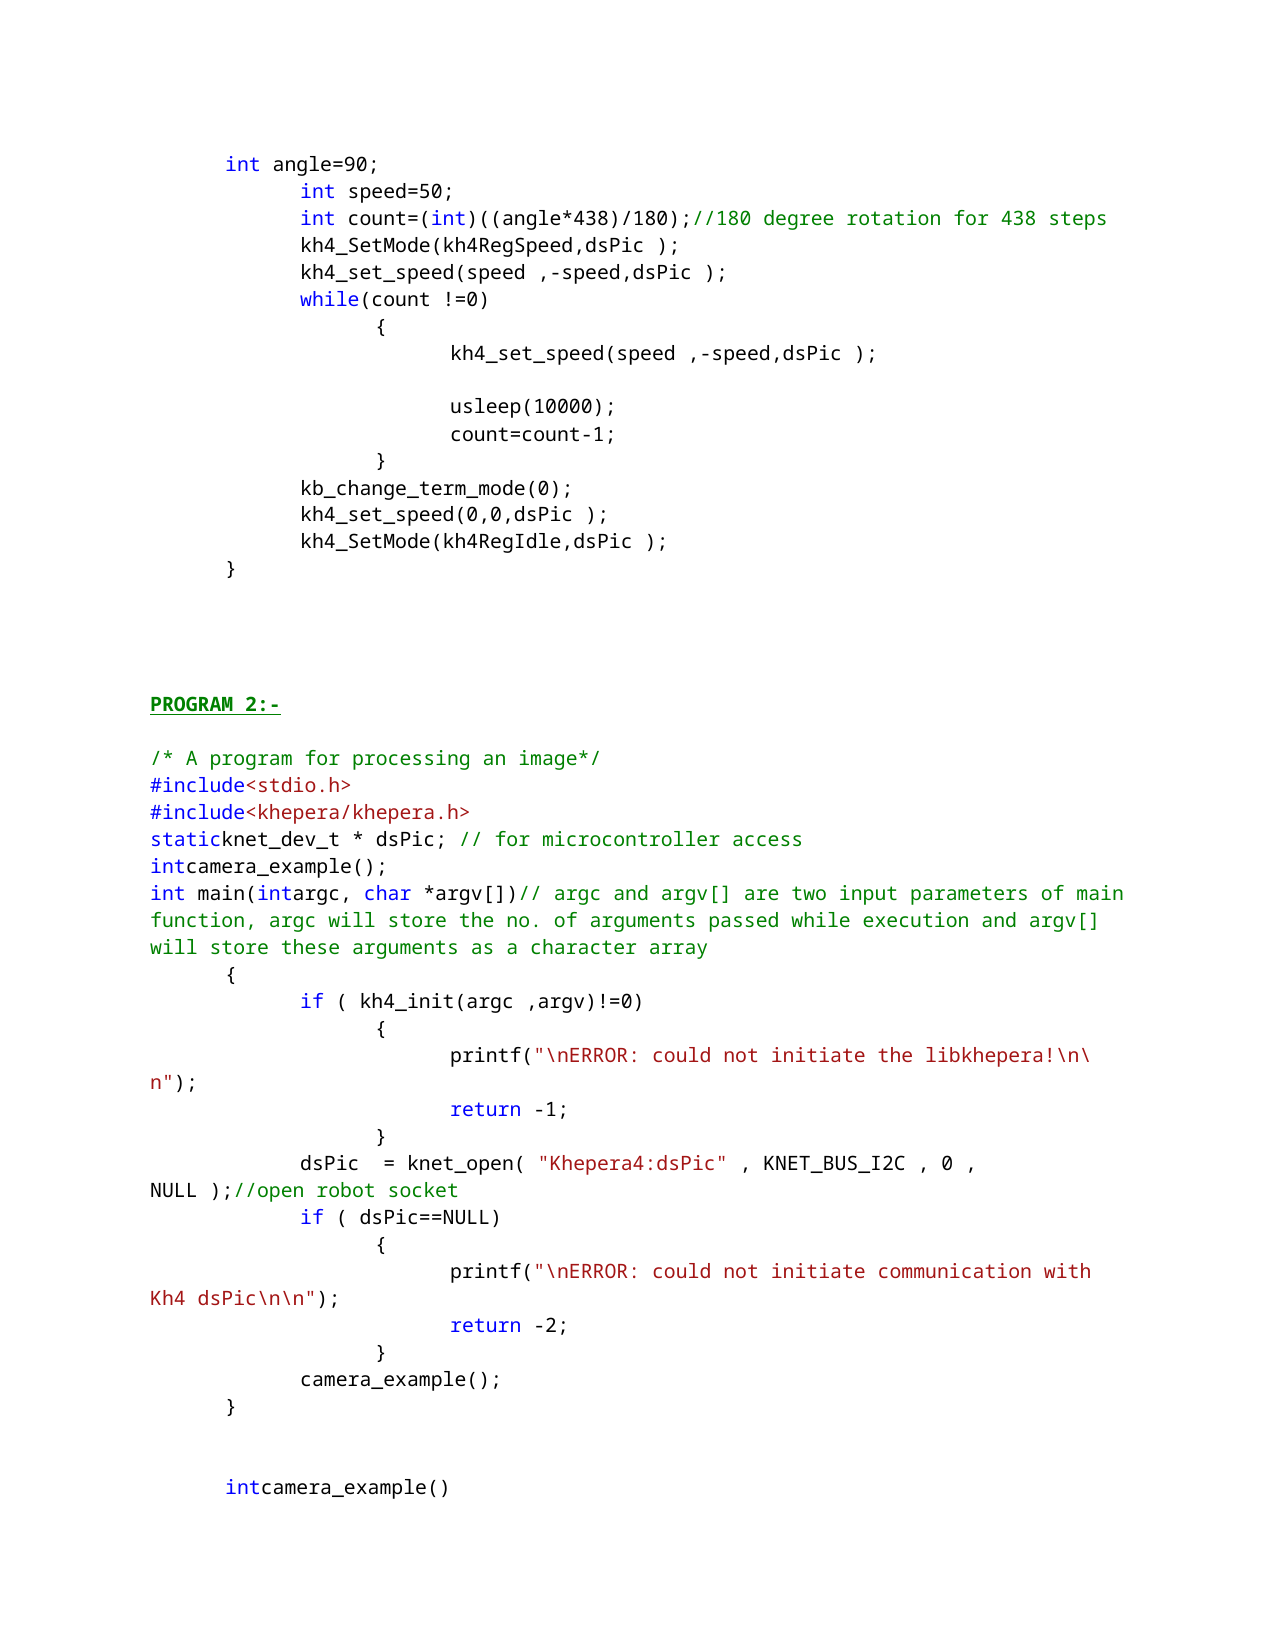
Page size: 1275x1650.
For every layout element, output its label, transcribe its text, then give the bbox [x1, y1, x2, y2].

text kh4_set_speed(speed ,-speed,dsPic ); [150, 258, 1125, 285]
text kh4_set_speed(speed ,-speed,dsPic ); [150, 339, 1125, 393]
text if ( dsPic==NULL) [150, 1203, 1125, 1230]
text { [150, 1230, 1125, 1257]
text return -1; [150, 1095, 1125, 1122]
text int speed=50; [150, 177, 1125, 204]
text intcamera_example() [150, 1473, 1125, 1500]
text /* A program for processing an image*/ [150, 744, 1125, 772]
text staticknet_dev_t * dsPic; // for microcontroller access [150, 826, 1125, 852]
text { [150, 312, 1125, 339]
text while(count !=0) [150, 285, 1125, 312]
text usleep(10000); [150, 393, 1125, 420]
text { [150, 1014, 1125, 1041]
text Program 2:- [150, 691, 1125, 718]
text } [150, 555, 1125, 582]
text } [150, 1122, 1125, 1149]
text } [150, 447, 1125, 474]
text return -2; [150, 1311, 1125, 1338]
text if ( kh4_init(argc ,argv)!=0) [150, 987, 1125, 1014]
text int count=(int)((angle*438)/180);//180 degree rotation for 438 steps [150, 204, 1125, 231]
text intcamera_example(); [150, 852, 1125, 879]
text int main(intargc, char *argv[])// argc and argv[] are two input parameters of main function, argc will store the no. of arguments passed while execution and argv[] will store these arguments as a character array [150, 879, 1125, 960]
text printf("\nERROR: could not initiate the libkhepera!\n\n"); [150, 1041, 1125, 1095]
text } [150, 1392, 1125, 1419]
text kh4_SetMode(kh4RegSpeed,dsPic ); [150, 231, 1125, 258]
text #include<stdio.h> [150, 772, 1125, 798]
text kh4_set_speed(0,0,dsPic ); [150, 501, 1125, 528]
text } [150, 1338, 1125, 1365]
text printf("\nERROR: could not initiate communication with Kh4 dsPic\n\n"); [150, 1257, 1125, 1311]
text kh4_SetMode(kh4RegIdle,dsPic ); [150, 528, 1125, 555]
text count=count-1; [150, 420, 1125, 447]
text dsPic = knet_open( "Khepera4:dsPic" , KNET_BUS_I2C , 0 , NULL );//open robot socket [150, 1149, 1125, 1203]
text camera_example(); [150, 1365, 1125, 1392]
text kb_change_term_mode(0); [150, 474, 1125, 501]
text #include<khepera/khepera.h> [150, 798, 1125, 826]
text int angle=90; [150, 150, 1125, 177]
text { [150, 960, 1125, 987]
